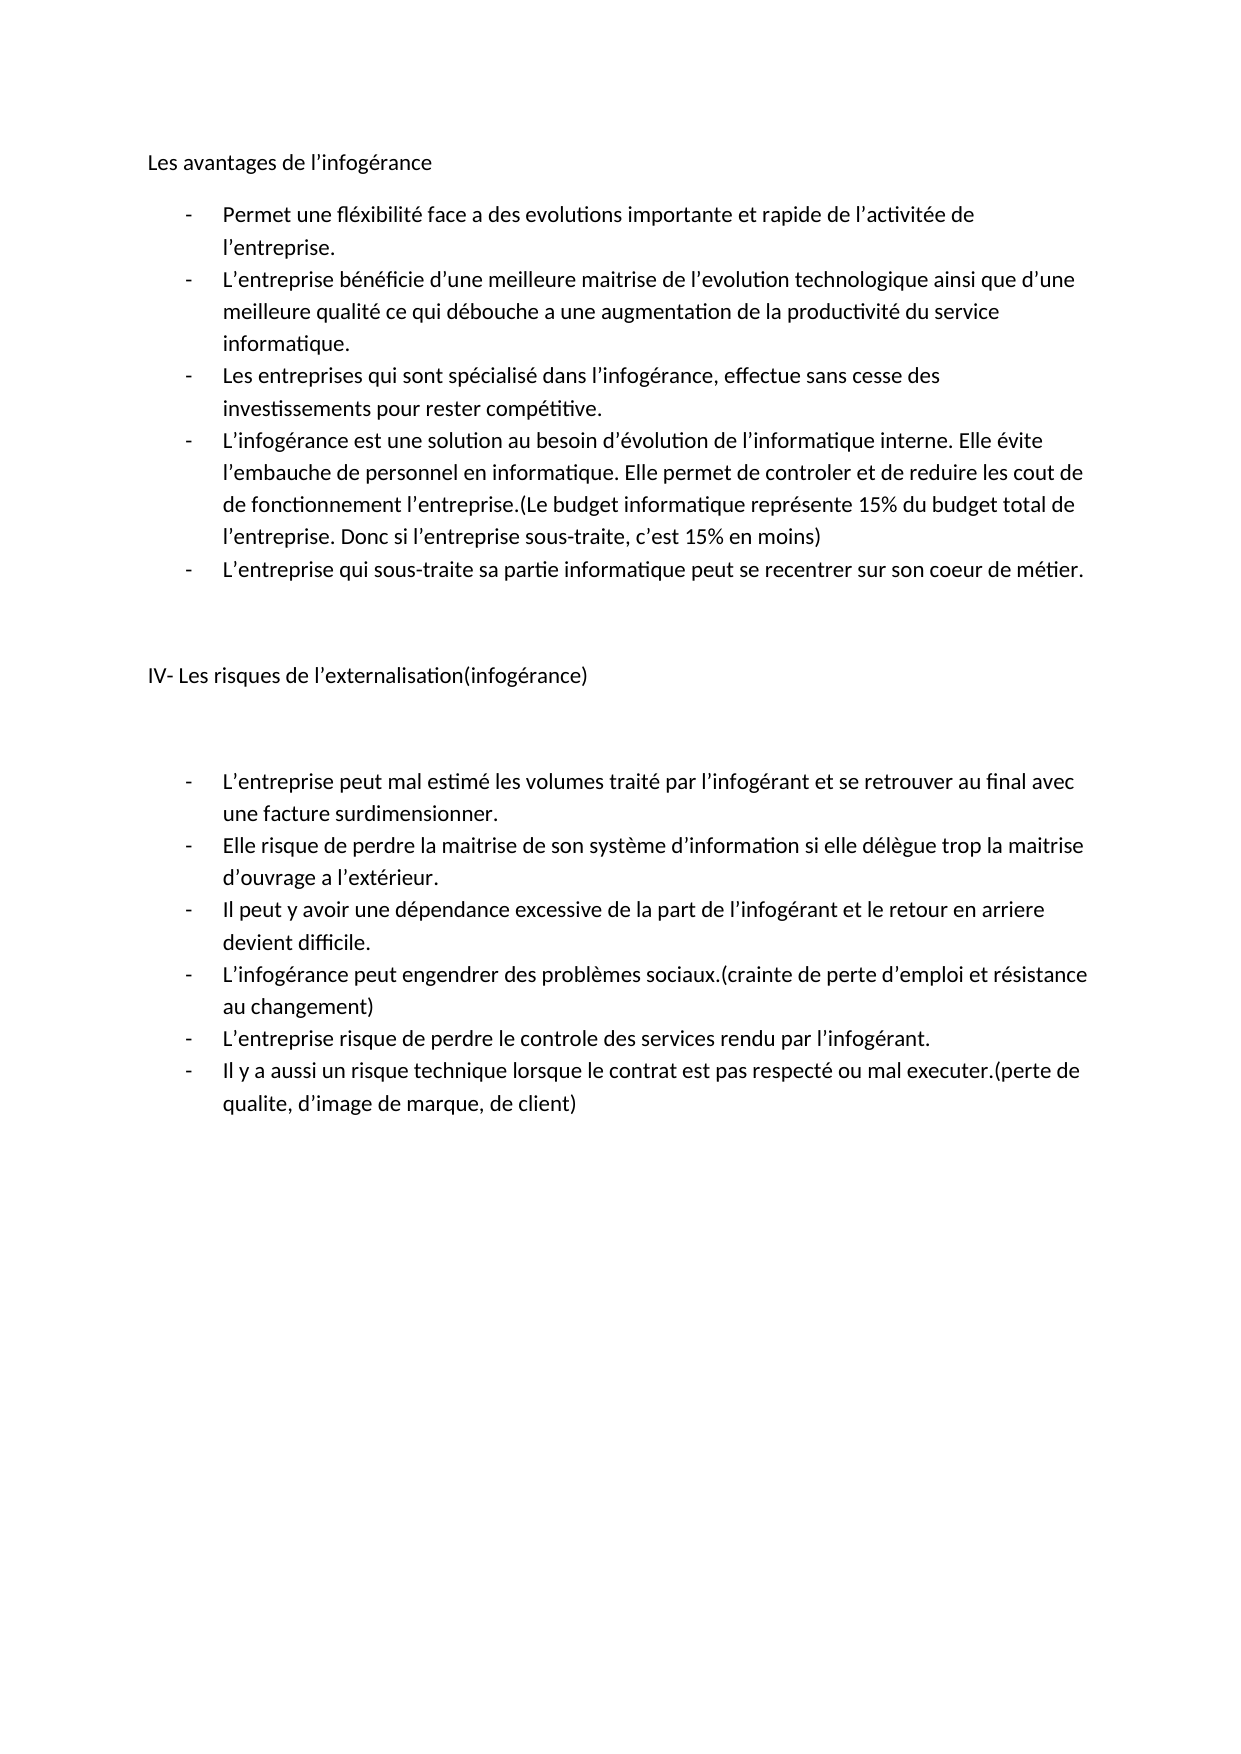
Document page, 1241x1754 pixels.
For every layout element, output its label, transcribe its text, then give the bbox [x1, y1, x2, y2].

list L’infogérance peut engendrer des problèmes sociaux.(crainte de perte d’emploi et résistance au changement) [185, 960, 1093, 1020]
list L’entreprise bénéficie d’une meilleure maitrise de l’evolution technologique ainsi que d’une meilleure qualité ce qui débouche a une augmentation de la productivité du service informatique. [185, 265, 1093, 357]
text IV- Les risques de l’externalisation(infogérance) [148, 661, 1093, 689]
list L’entreprise qui sous-traite sa partie informatique peut se recentrer sur son coeur de métier. [185, 555, 1093, 583]
list L’entreprise peut mal estimé les volumes traité par l’infogérant et se retrouver au final avec une facture surdimensionner. [185, 767, 1093, 827]
list Les entreprises qui sont spécialisé dans l’infogérance, effectue sans cesse des investissements pour rester compétitive. [185, 362, 1093, 422]
list L’entreprise risque de perdre le controle des services rendu par l’infogérant. [185, 1024, 1093, 1052]
list L’infogérance est une solution au besoin d’évolution de l’informatique interne. Elle évite l’embauche de personnel en informatique. Elle permet de controler et de reduire les cout de de fonctionnement l’entreprise.(Le budget informatique représente 15% du budget total de l’entreprise. Donc si l’entreprise sous-traite, c’est 15% en moins) [185, 426, 1093, 551]
text Les avantages de l’infogérance [148, 148, 1093, 176]
list Permet une fléxibilité face a des evolutions importante et rapide de l’activitée de l’entreprise. [185, 201, 1093, 261]
list Elle risque de perdre la maitrise de son système d’information si elle délègue trop la maitrise d’ouvrage a l’extérieur. [185, 831, 1093, 891]
list Il y a aussi un risque technique lorsque le contrat est pas respecté ou mal executer.(perte de qualite, d’image de marque, de client) [185, 1056, 1093, 1117]
list Il peut y avoir une dépendance excessive de la part de l’infogérant et le retour en arriere devient difficile. [185, 896, 1093, 956]
